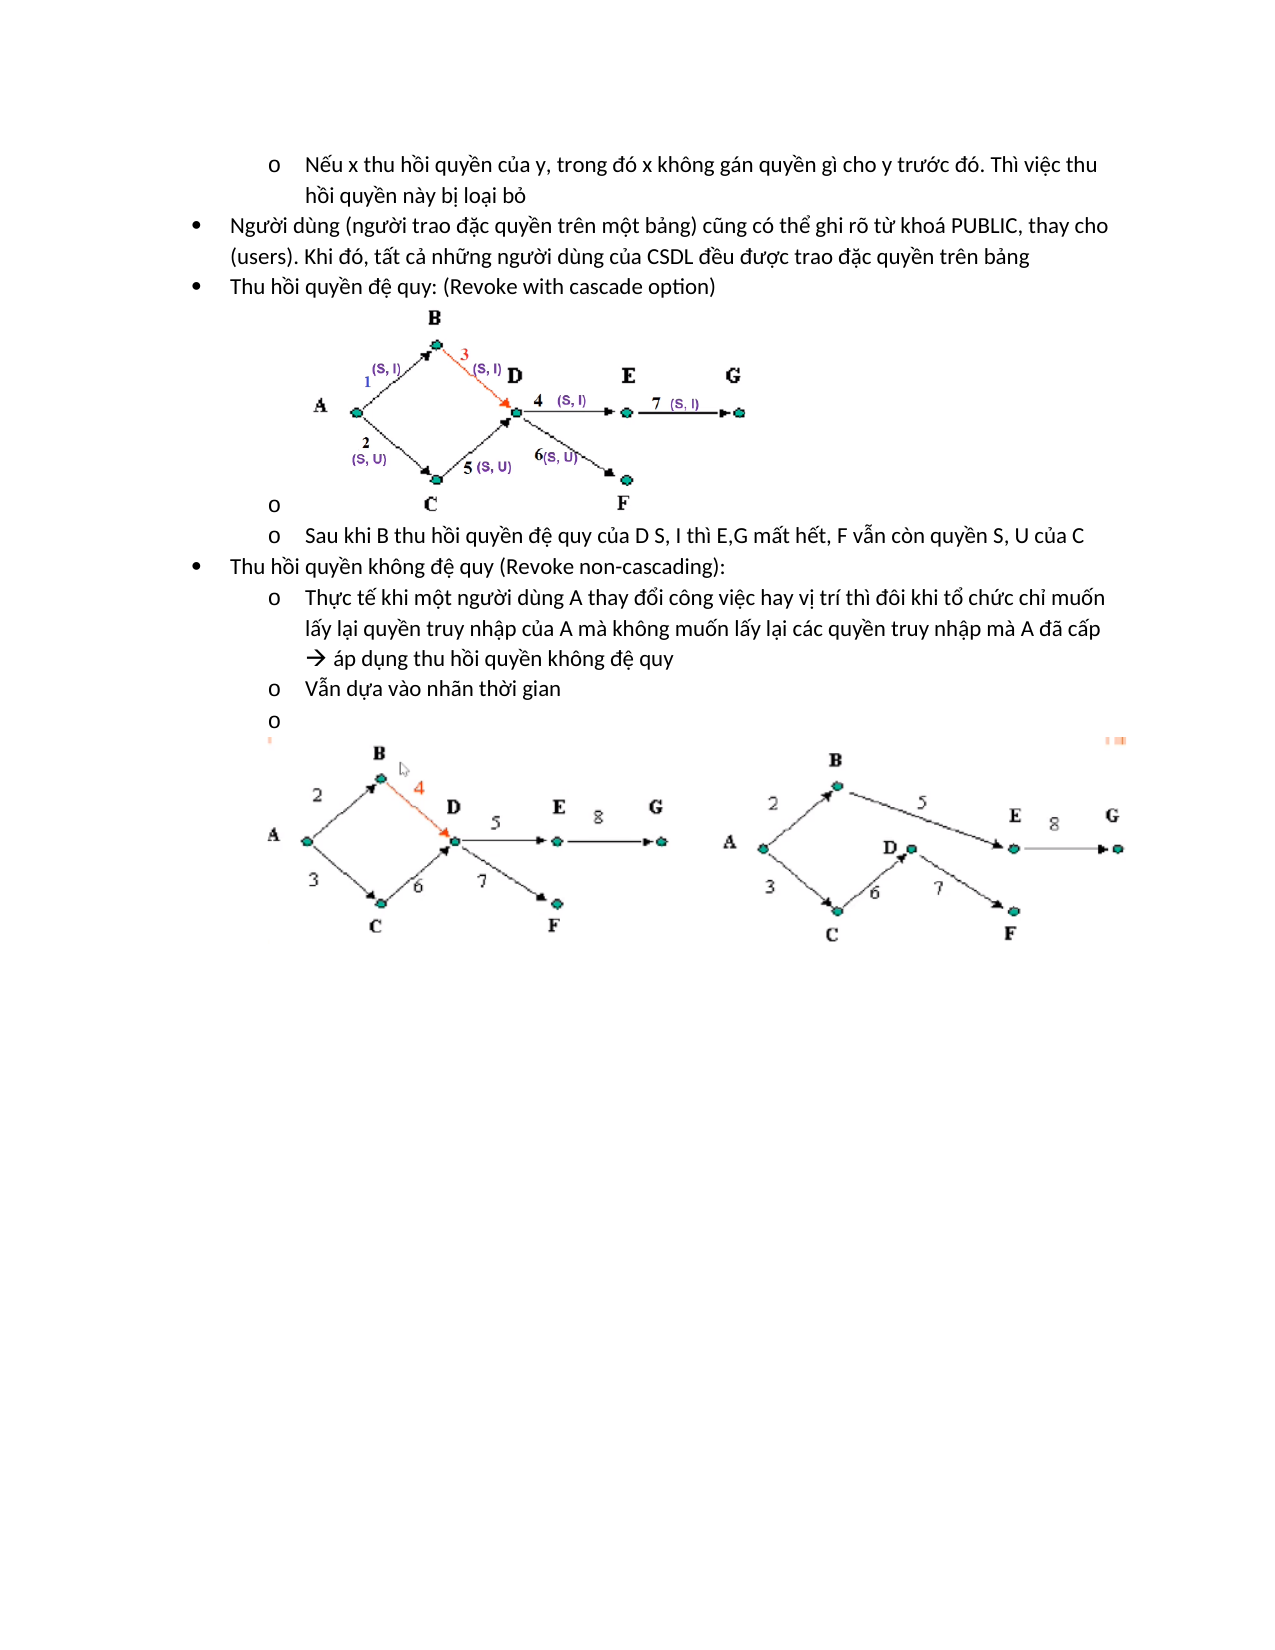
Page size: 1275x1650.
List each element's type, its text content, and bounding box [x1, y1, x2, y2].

list Thực tế khi một người dùng A thay đổi công việc hay vị trí thì đôi khi tổ chức chỉ muốn lấy lại quyền truy nhập của A mà không muốn lấy lại các quyền truy nhập mà A đã cấp áp dụng thu hồi quyền không đệ quy [267, 583, 1125, 672]
list Thu hồi quyền đệ quy: (Revoke with cascade option) [192, 272, 1125, 300]
picture [305, 302, 746, 513]
list Người dùng (người trao đặc quyền trên một bảng) cũng có thể ghi rõ từ khoá PUBLIC, thay cho (users). Khi đó, tất cả những người dùng của CSDL đều được trao đặc quyền trên bảng [192, 212, 1125, 270]
list Nếu x thu hồi quyền của y, trong đó x không gán quyền gì cho y trước đó. Thì việc thu hồi quyền này bị loại bỏ [267, 150, 1125, 209]
list Thu hồi quyền không đệ quy (Revoke non-cascading): [192, 552, 1125, 581]
list Vẫn dựa vào nhãn thời gian [267, 674, 1125, 704]
list Sau khi B thu hồi quyền đệ quy của D S, I thì E,G mất hết, F vẫn còn quyền S, U của C [267, 521, 1125, 550]
picture [267, 737, 1127, 944]
